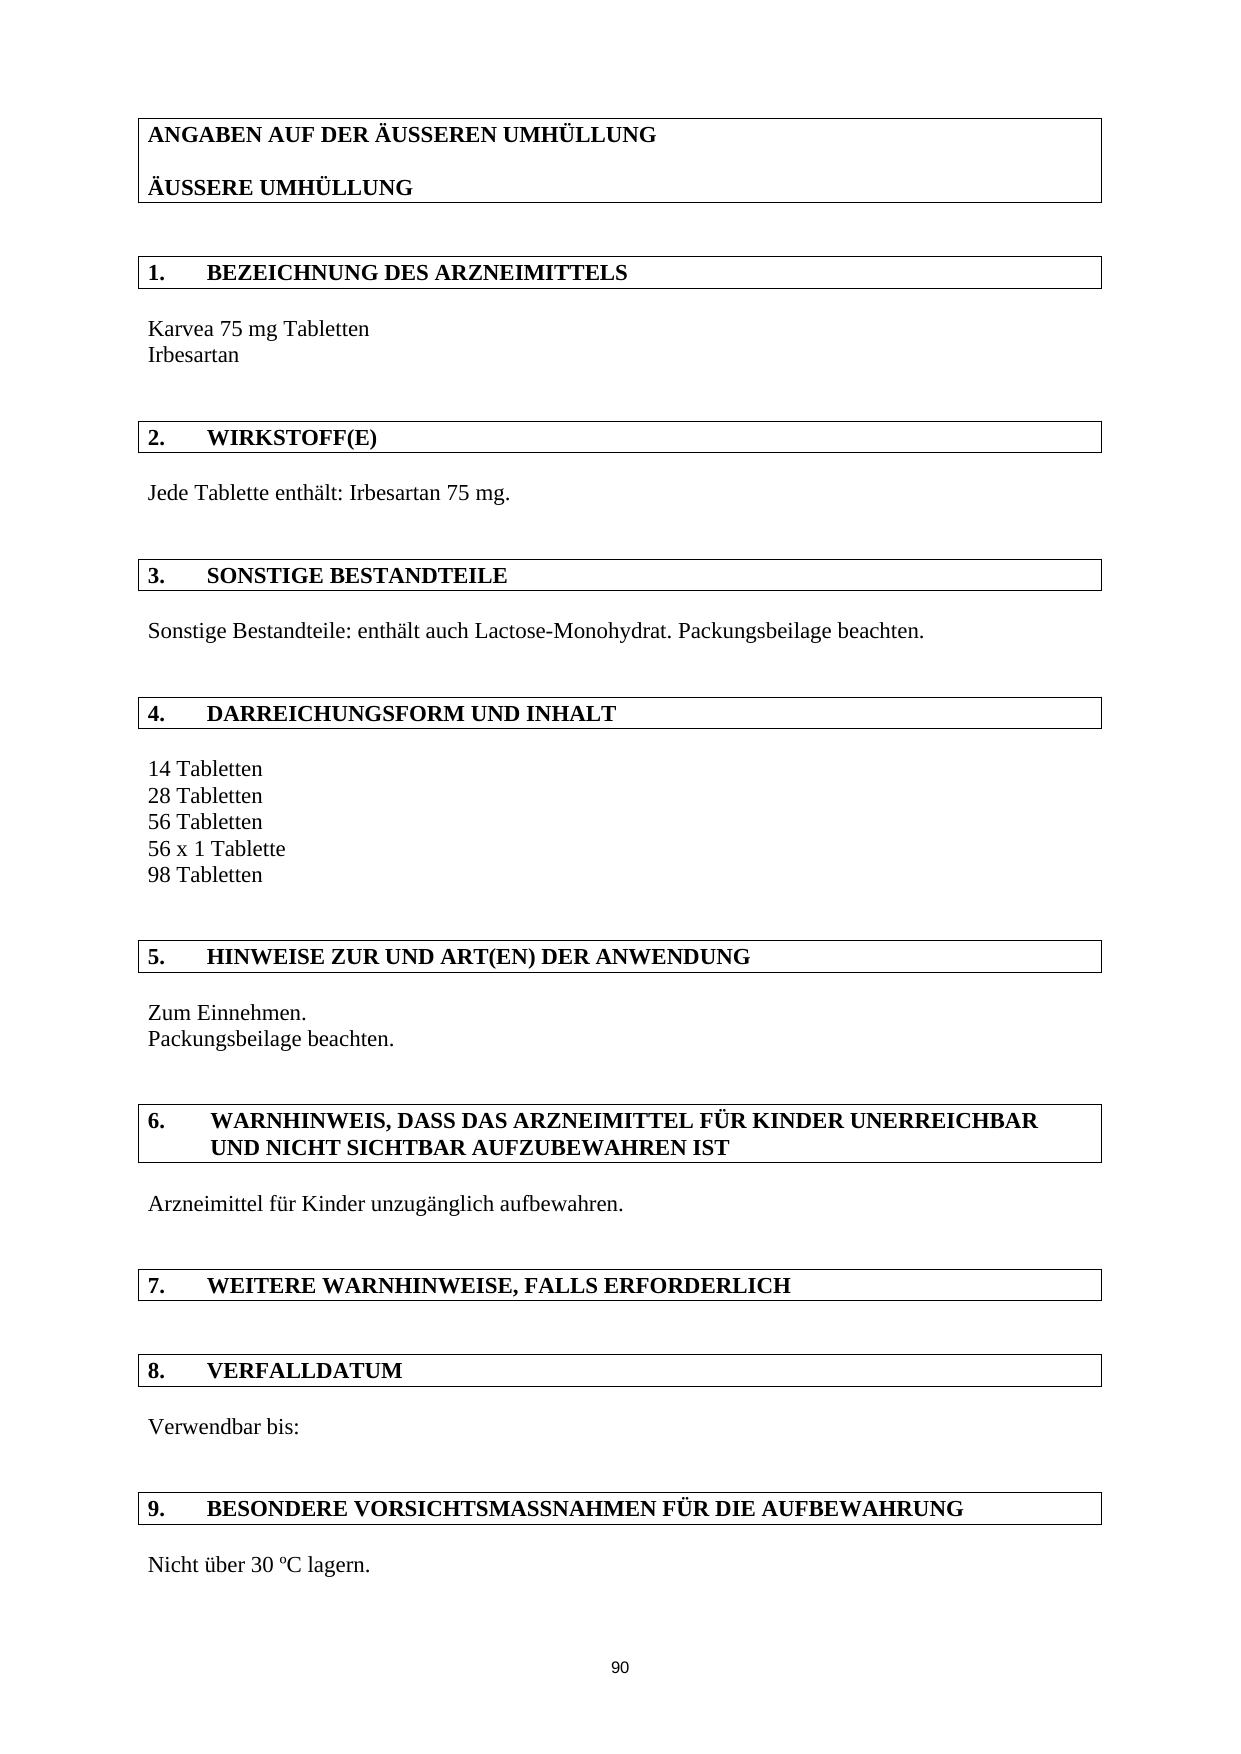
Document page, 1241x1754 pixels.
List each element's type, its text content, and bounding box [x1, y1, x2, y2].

text Jede Tablette enthält: Irbesartan 75 mg. [148, 479, 1093, 506]
title 3. SONSTIGE BESTANDTEILE [139, 560, 1101, 590]
title 5. Hinweise Zur und ART(EN) DER ANWENDUNG [139, 941, 1101, 972]
text 56 x 1 Tablette [148, 834, 1093, 861]
text Sonstige Bestandteile: enthält auch Lactose-Monohydrat. Packungsbeilage beachten. [148, 617, 1093, 644]
title Äussere Umhüllung [139, 171, 1101, 202]
title 2. Wirkstoff(E) [139, 422, 1101, 452]
text 56 Tabletten [148, 808, 1093, 834]
text Zum Einnehmen. [148, 999, 1093, 1025]
text Verwendbar bis: [148, 1413, 1093, 1439]
title 9. BESONDERE VORSICHTSMASSNAHMEN FÜR DIE AUFBEWAHRUNG [139, 1493, 1101, 1524]
title 7. weitere WARNHINWEISE, falls erforderlich [139, 1270, 1101, 1300]
title 8. VERFALLDATUM [139, 1355, 1101, 1386]
text Nicht über 30 ºC lagern. [148, 1551, 1093, 1577]
text Packungsbeilage beachten. [148, 1025, 1093, 1052]
text Irbesartan [148, 341, 1093, 368]
title 4. DARREICHUNGSFORM UND INHALT [139, 698, 1101, 728]
text Arzneimittel für Kinder unzugänglich aufbewahren. [148, 1190, 1093, 1216]
text Karvea 75 mg Tabletten [148, 315, 1093, 341]
title ANGABEN AUF DER ÄUSSEREN UMHÜLLUNG [139, 119, 1101, 148]
text 98 Tabletten [148, 861, 1093, 887]
title 1. BEZEICHNUNG DES ARZNEIMITTELS [139, 257, 1101, 288]
title 6. WARNHINWEIS, DASS DAS ARZNEIMITTEL FÜR KINDER UNERREICHBAR UND NICHT SICHTBAR AUFZUBEWAHREN IST [139, 1105, 1101, 1162]
text 14 Tabletten [148, 756, 1093, 782]
text 28 Tabletten [148, 782, 1093, 808]
